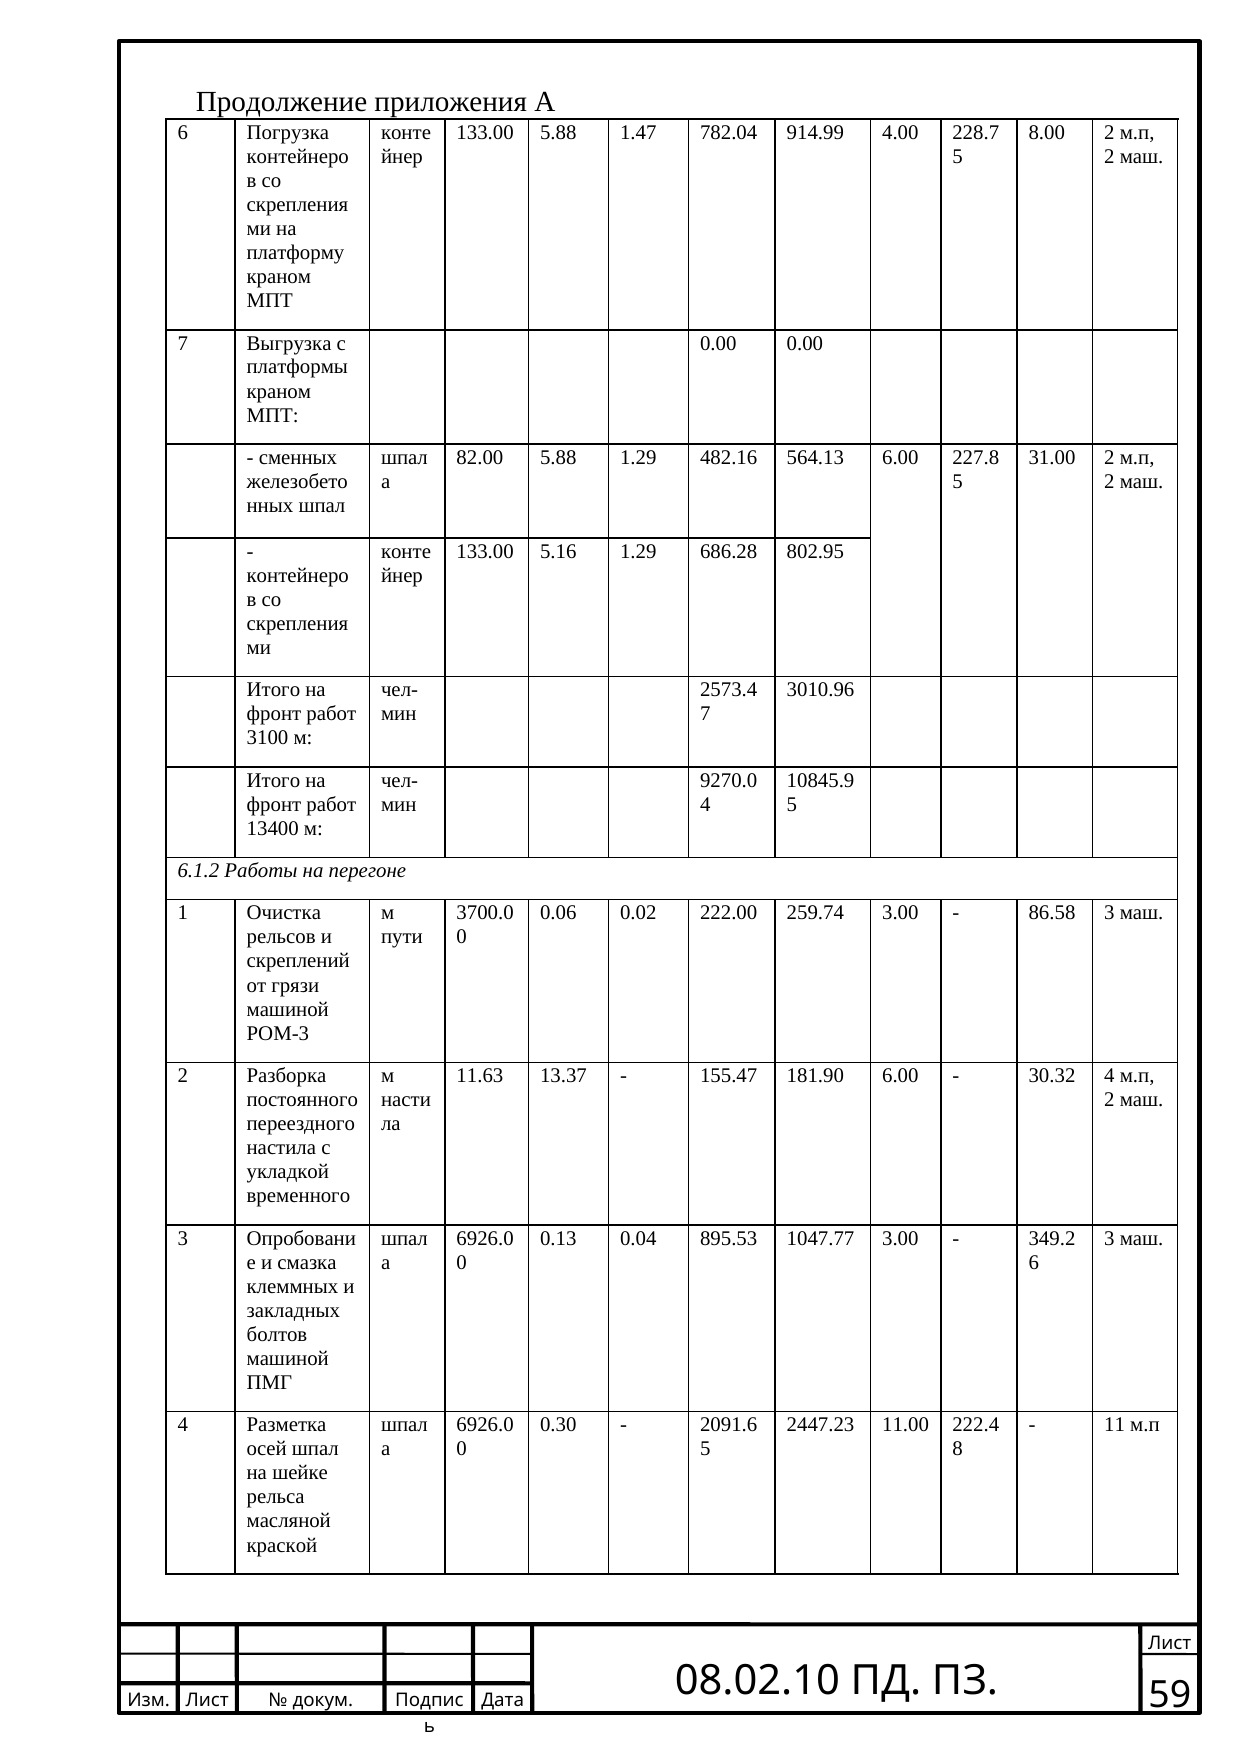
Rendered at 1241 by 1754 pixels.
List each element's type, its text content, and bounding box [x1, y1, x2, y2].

table_cell контейнер [370, 120, 444, 329]
table_cell 82.00 [446, 445, 528, 537]
table_cell 227.85 [942, 445, 1016, 676]
table_cell - [942, 1063, 1016, 1224]
table_cell 6.1.2 Работы на перегоне [167, 858, 1177, 899]
table_cell 181.90 [776, 1063, 870, 1224]
table_cell м настила [370, 1063, 444, 1224]
table_cell 222.00 [689, 900, 774, 1061]
table_cell 0.00 [689, 331, 774, 443]
table_cell Опробование и смазка клеммных и закладных болтов машиной ПМГ [236, 1226, 369, 1411]
table_cell - [942, 900, 1016, 1061]
table_cell [446, 677, 528, 766]
table_cell - сменных железобетонных шпал [236, 445, 369, 537]
table_cell контейнер [370, 539, 444, 676]
table_cell - [942, 1226, 1016, 1411]
table_cell 3010.96 [776, 677, 870, 766]
table_cell [1093, 677, 1177, 766]
table_cell [1018, 677, 1092, 766]
table_cell 9270.04 [689, 768, 774, 856]
table_cell - контейнеров со скреплениями [236, 539, 369, 676]
table_cell 5.88 [529, 120, 608, 329]
table_cell [609, 768, 688, 856]
table_cell 2573.47 [689, 677, 774, 766]
table_cell [871, 677, 940, 766]
table_cell 1.29 [609, 539, 688, 676]
table_cell [1018, 768, 1092, 856]
table_cell 2 м.п, 2 маш. [1093, 445, 1177, 676]
table_cell 0.02 [609, 900, 688, 1061]
table_cell 1047.77 [776, 1226, 870, 1411]
table_cell 13.37 [529, 1063, 608, 1224]
table_cell Итого на фронт работ 3100 м: [236, 677, 369, 766]
table_cell 3.00 [871, 900, 940, 1061]
table_cell 133.00 [446, 539, 528, 676]
table_cell Итого на фронт работ 13400 м: [236, 768, 369, 856]
table_cell - [1018, 1412, 1092, 1573]
table_cell 2091.65 [689, 1412, 774, 1573]
table_cell Очистка рельсов и скреплений от грязи машиной РОМ-3 [236, 900, 369, 1061]
table_cell Погрузка контейнеров со скреплениями на платформу краном МПТ [236, 120, 369, 329]
table_cell 259.74 [776, 900, 870, 1061]
table_cell [529, 331, 608, 443]
table_cell 4 м.п, 2 маш. [1093, 1063, 1177, 1224]
table_cell [167, 539, 234, 676]
table_cell Разборка постоянного переездного настила с укладкой временного [236, 1063, 369, 1224]
table_cell [446, 768, 528, 856]
table_cell 11 м.п [1093, 1412, 1177, 1573]
table_cell 3 маш. [1093, 1226, 1177, 1411]
table_cell [370, 331, 444, 443]
table_cell 686.28 [689, 539, 774, 676]
table_cell 482.16 [689, 445, 774, 537]
table_cell 0.06 [529, 900, 608, 1061]
table_cell 0.04 [609, 1226, 688, 1411]
table_cell 6926.00 [446, 1412, 528, 1573]
table_cell 155.47 [689, 1063, 774, 1224]
table_cell Выгрузка с платформы краном МПТ: [236, 331, 369, 443]
table_cell чел-мин [370, 677, 444, 766]
table_cell 1.47 [609, 120, 688, 329]
table_cell 11.63 [446, 1063, 528, 1224]
table_cell 3 [167, 1226, 234, 1411]
table_cell 0.13 [529, 1226, 608, 1411]
table_cell 11.00 [871, 1412, 940, 1573]
table_cell 8.00 [1018, 120, 1092, 329]
table_cell 5.16 [529, 539, 608, 676]
table_cell 1 [167, 900, 234, 1061]
table_cell 6926.00 [446, 1226, 528, 1411]
table_cell 6.00 [871, 1063, 940, 1224]
table_cell [446, 331, 528, 443]
table_cell [167, 768, 234, 856]
table_cell 782.04 [689, 120, 774, 329]
table_cell 2 [167, 1063, 234, 1224]
table_cell 802.95 [776, 539, 870, 676]
table_cell 7 [167, 331, 234, 443]
table_cell 222.48 [942, 1412, 1016, 1573]
table_cell 1.29 [609, 445, 688, 537]
table_cell 31.00 [1018, 445, 1092, 676]
table_cell м пути [370, 900, 444, 1061]
table_cell 86.58 [1018, 900, 1092, 1061]
table_cell 4 [167, 1412, 234, 1573]
table_cell 6 [167, 120, 234, 329]
table_cell 0.00 [776, 331, 870, 443]
table_cell [529, 768, 608, 856]
table_cell [1018, 331, 1092, 443]
table_cell [609, 331, 688, 443]
table_cell 228.75 [942, 120, 1016, 329]
table_cell [942, 331, 1016, 443]
table_cell [871, 331, 940, 443]
table_cell 3700.00 [446, 900, 528, 1061]
table_cell [167, 445, 234, 537]
table_cell [942, 768, 1016, 856]
table_cell шпала [370, 445, 444, 537]
table_cell [529, 677, 608, 766]
table_cell - [609, 1412, 688, 1573]
table_cell [609, 677, 688, 766]
table_cell шпала [370, 1226, 444, 1411]
table_cell 0.30 [529, 1412, 608, 1573]
table_cell 4.00 [871, 120, 940, 329]
table_cell - [609, 1063, 688, 1224]
table_cell 349.26 [1018, 1226, 1092, 1411]
table_cell [871, 768, 940, 856]
table_cell чел-мин [370, 768, 444, 856]
table_cell [942, 677, 1016, 766]
table_cell 30.32 [1018, 1063, 1092, 1224]
table_cell [1093, 768, 1177, 856]
table_cell 3 маш. [1093, 900, 1177, 1061]
table_cell 2 м.п, 2 маш. [1093, 120, 1177, 329]
table_cell 2447.23 [776, 1412, 870, 1573]
table_cell 10845.95 [776, 768, 870, 856]
table_cell Разметка осей шпал на шейке рельса масляной краской [236, 1412, 369, 1573]
table_cell 564.13 [776, 445, 870, 537]
table_cell [1093, 331, 1177, 443]
table_cell 914.99 [776, 120, 870, 329]
table_cell 895.53 [689, 1226, 774, 1411]
table_cell шпала [370, 1412, 444, 1573]
table_cell 6.00 [871, 445, 940, 676]
table_cell [167, 677, 234, 766]
table_cell 3.00 [871, 1226, 940, 1411]
table_cell 5.88 [529, 445, 608, 537]
table_cell 133.00 [446, 120, 528, 329]
